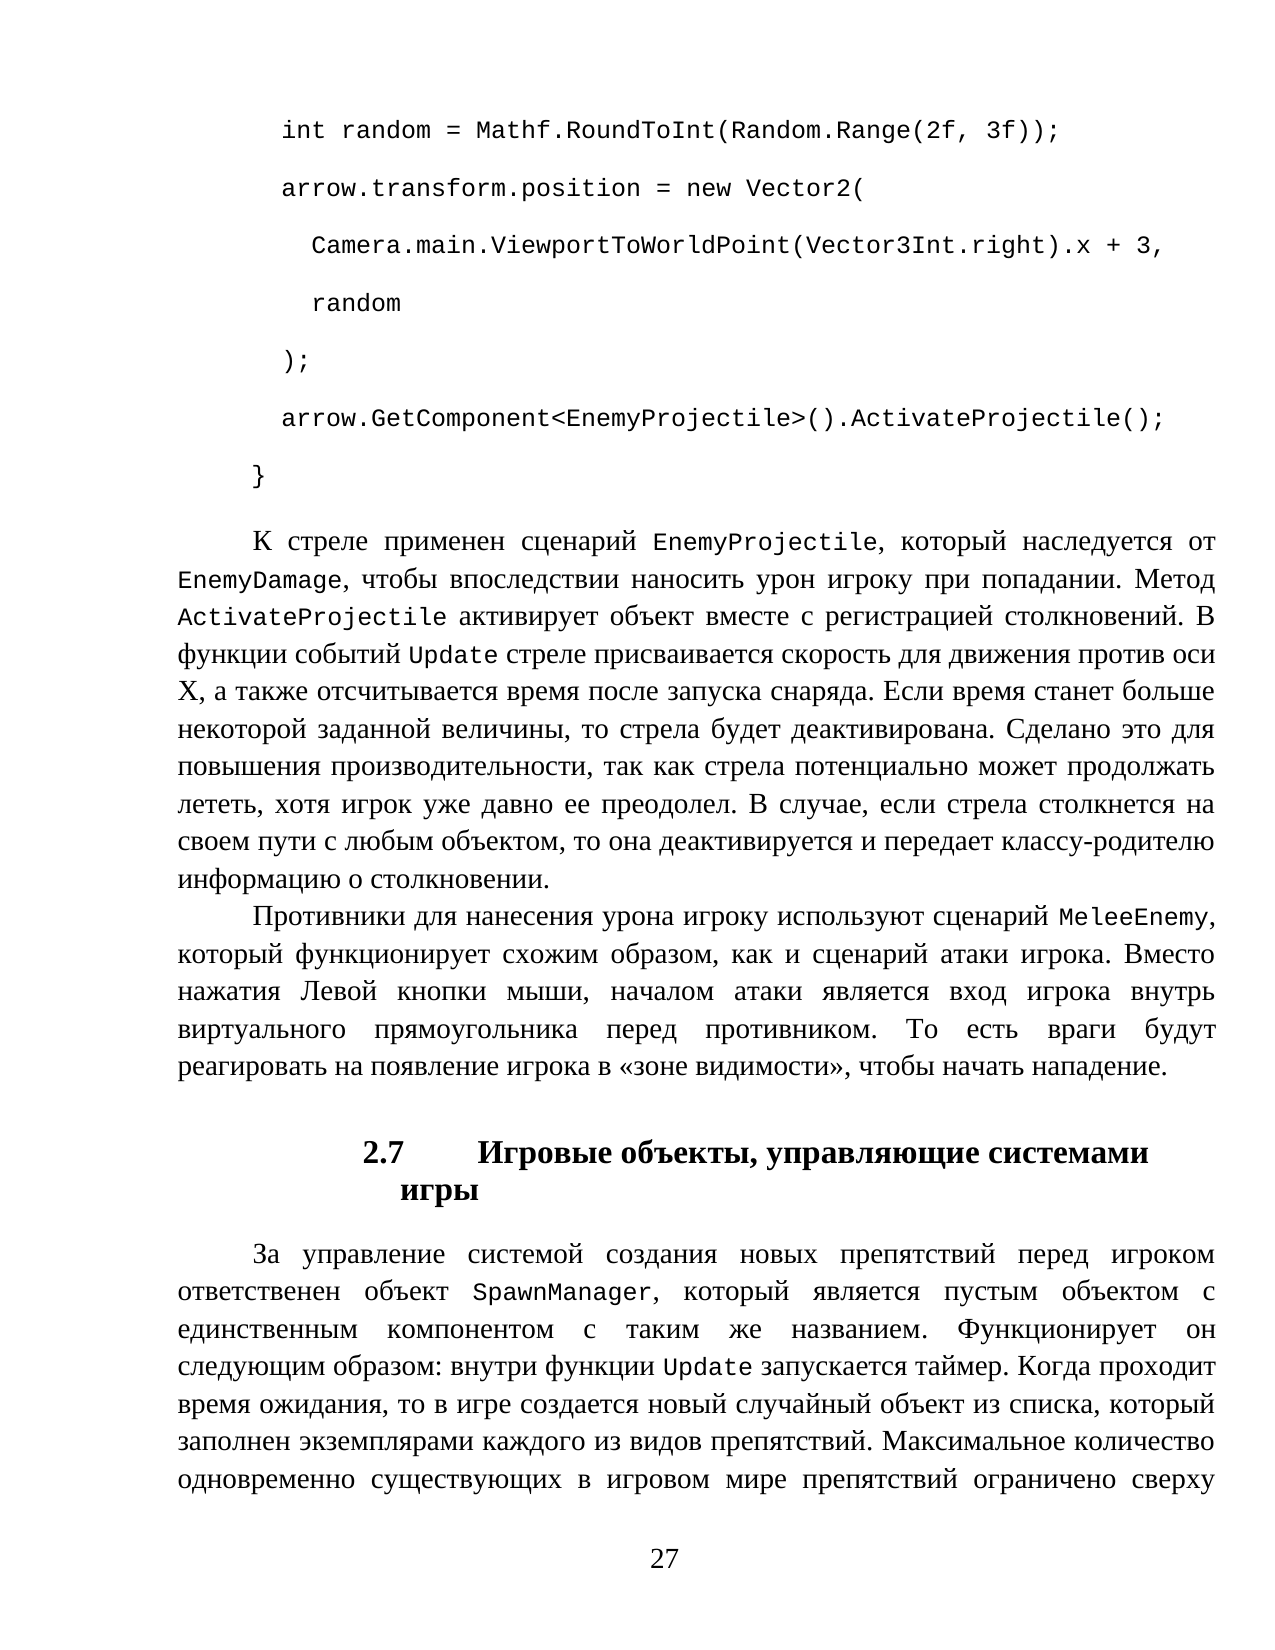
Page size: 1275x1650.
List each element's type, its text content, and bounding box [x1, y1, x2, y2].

text arrow.GetComponent<EnemyProjectile>().ActivateProjectile(); [251, 406, 1216, 434]
text Camera.main.ViewportToWorldPoint(Vector3Int.right).x + 3, [251, 233, 1216, 261]
text } [251, 463, 1216, 491]
text arrow.transform.position = new Vector2( [251, 176, 1216, 204]
text К стреле применен сценарий EnemyProjectile, который наследуется от EnemyDamage, чтобы впоследствии наносить урон игроку при попадании. Метод ActivateProjectile активирует объект вместе с регистрацией столкновений. В функции событий Update стреле присваивается скорость для движения против оси X, а также отсчитывается время после запуска снаряда. Если время станет больше некоторой заданной величины, то стрела будет деактивирована. Сделано это для повышения производительности, так как стрела потенциально может продолжать лететь, хотя игрок уже давно ее преодолел. В случае, если стрела столкнется на своем пути с любым объектом, то она деактивируется и передает классу-родителю информацию о столкновении. [177, 521, 1216, 896]
text Игровые объекты, управляющие системами игры [362, 1133, 1216, 1208]
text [177, 1233, 1216, 1496]
text random [251, 291, 1216, 319]
text ); [251, 348, 1216, 376]
text int random = Mathf.RoundToInt(Random.Range(2f, 3f)); [251, 118, 1216, 146]
text Противники для нанесения урона игроку используют сценарий MeleeEnemy, который функционирует схожим образом, как и сценарий атаки игрока. Вместо нажатия Левой кнопки мыши, началом атаки является вход игрока внутрь виртуального прямоугольника перед противником. То есть враги будут реагировать на появление игрока в «зоне видимости», чтобы начать нападение. [177, 896, 1216, 1083]
